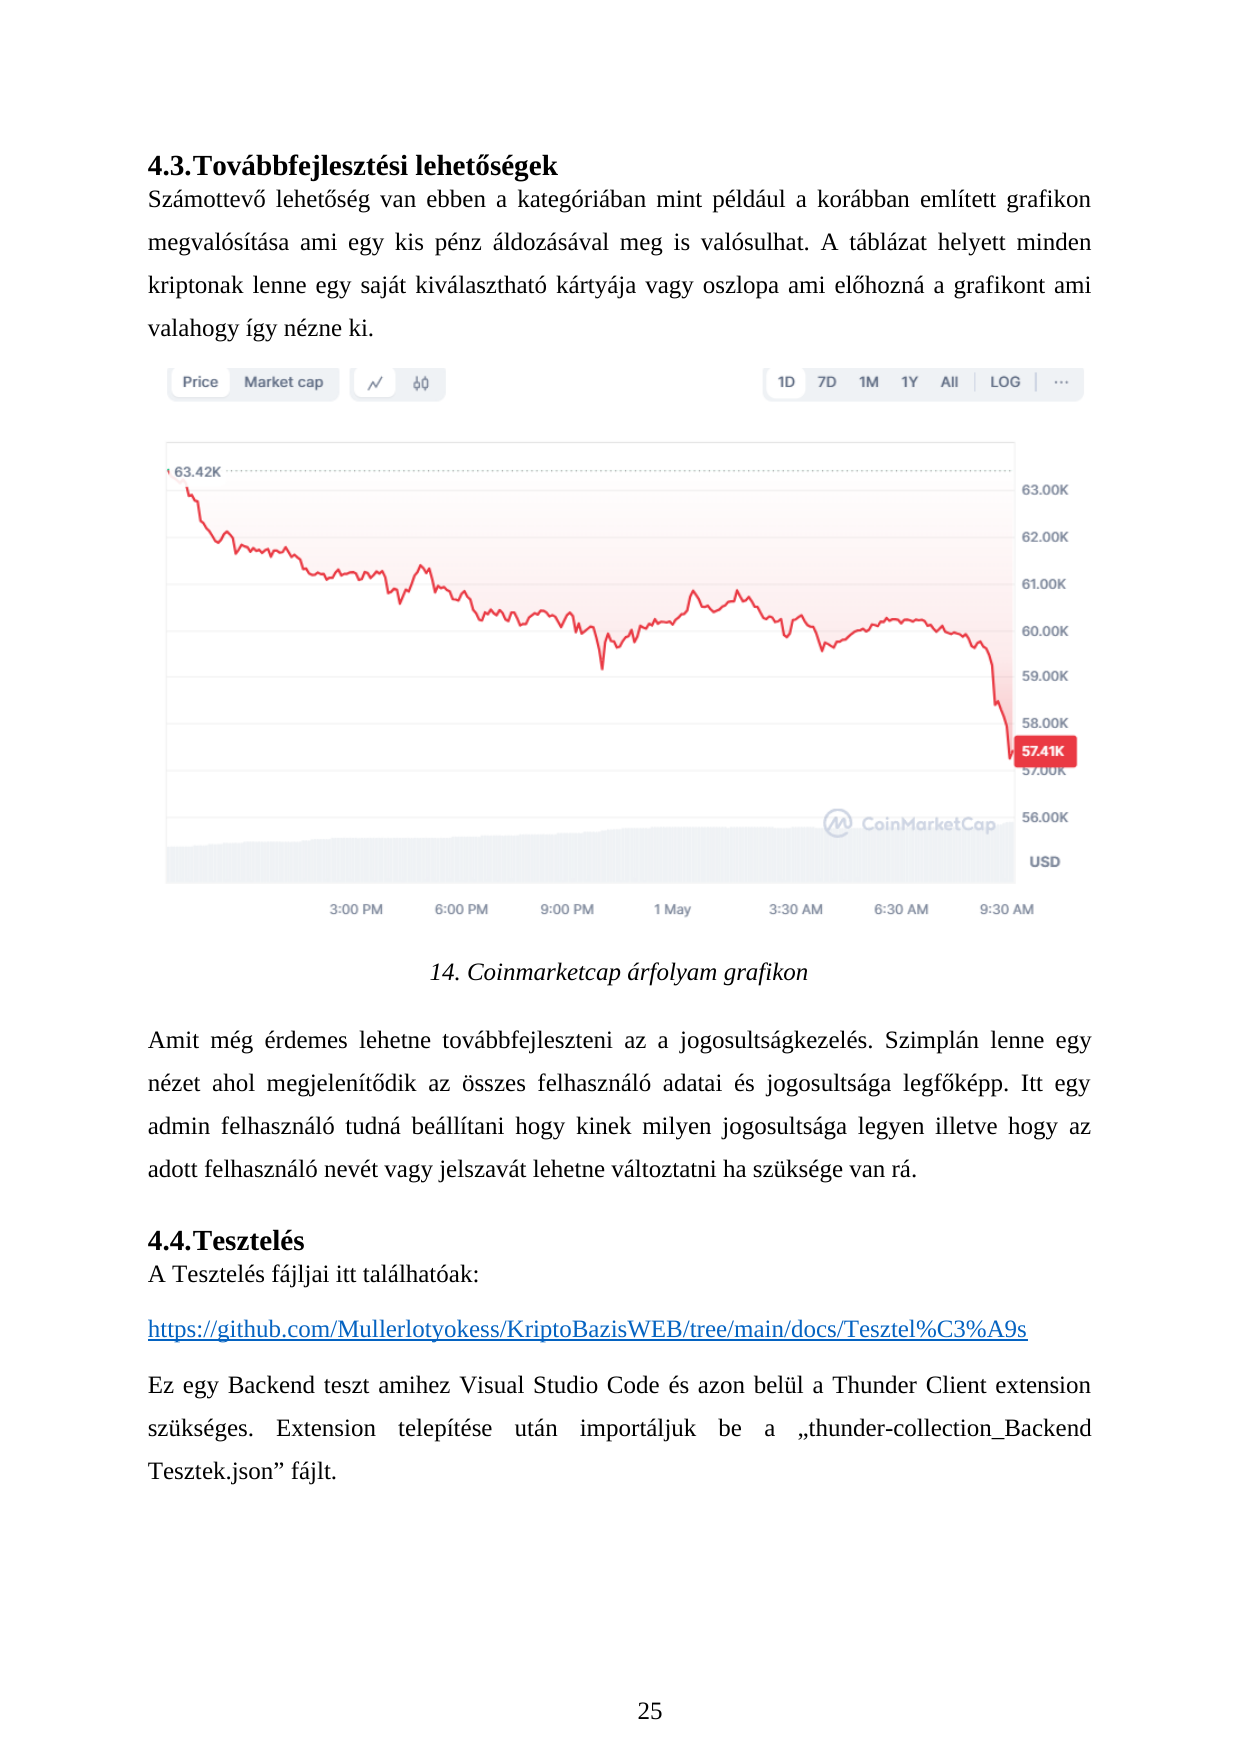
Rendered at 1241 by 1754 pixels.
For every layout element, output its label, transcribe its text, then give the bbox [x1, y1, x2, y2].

text 14. Coinmarketcap árfolyam grafikon [148, 957, 1092, 986]
text Számottevő lehetőség van ebben a kategóriában mint például a korábban említett grafikon megvalósítása ami egy kis pénz áldozásával meg is valósulhat. A táblázat helyett minden kriptonak lenne egy saját kiválasztható kártyája vagy oszlopa ami előhozná a grafikont ami valahogy így nézne ki. [148, 184, 1092, 342]
text Ez egy Backend teszt amihez Visual Studio Code és azon belül a Thunder Client extension szükséges. Extension telepítése után importáljuk be a „thunder-collection_Backend Tesztek.json” fájlt. [148, 1370, 1092, 1485]
subtitle Továbbfejlesztési lehetőségek [148, 148, 1092, 181]
text https://github.com/Mullerlotyokess/KriptoBazisWEB/tree/main/docs/Tesztel%C3%A9s [148, 1314, 1092, 1343]
subtitle Tesztelés [148, 1223, 1092, 1256]
text A Tesztelés fájljai itt találhatóak: [148, 1259, 1092, 1287]
text Amit még érdemes lehetne továbbfejleszteni az a jogosultságkezelés. Szimplán lenne egy nézet ahol megjelenítődik az összes felhasználó adatai és jogosultsága legfőképp. Itt egy admin felhasználó tudná beállítani hogy kinek milyen jogosultsága legyen illetve hogy az adott felhasználó nevét vagy jelszavát lehetne változtatni ha szüksége van rá. [148, 1025, 1092, 1183]
picture [147, 368, 1093, 931]
